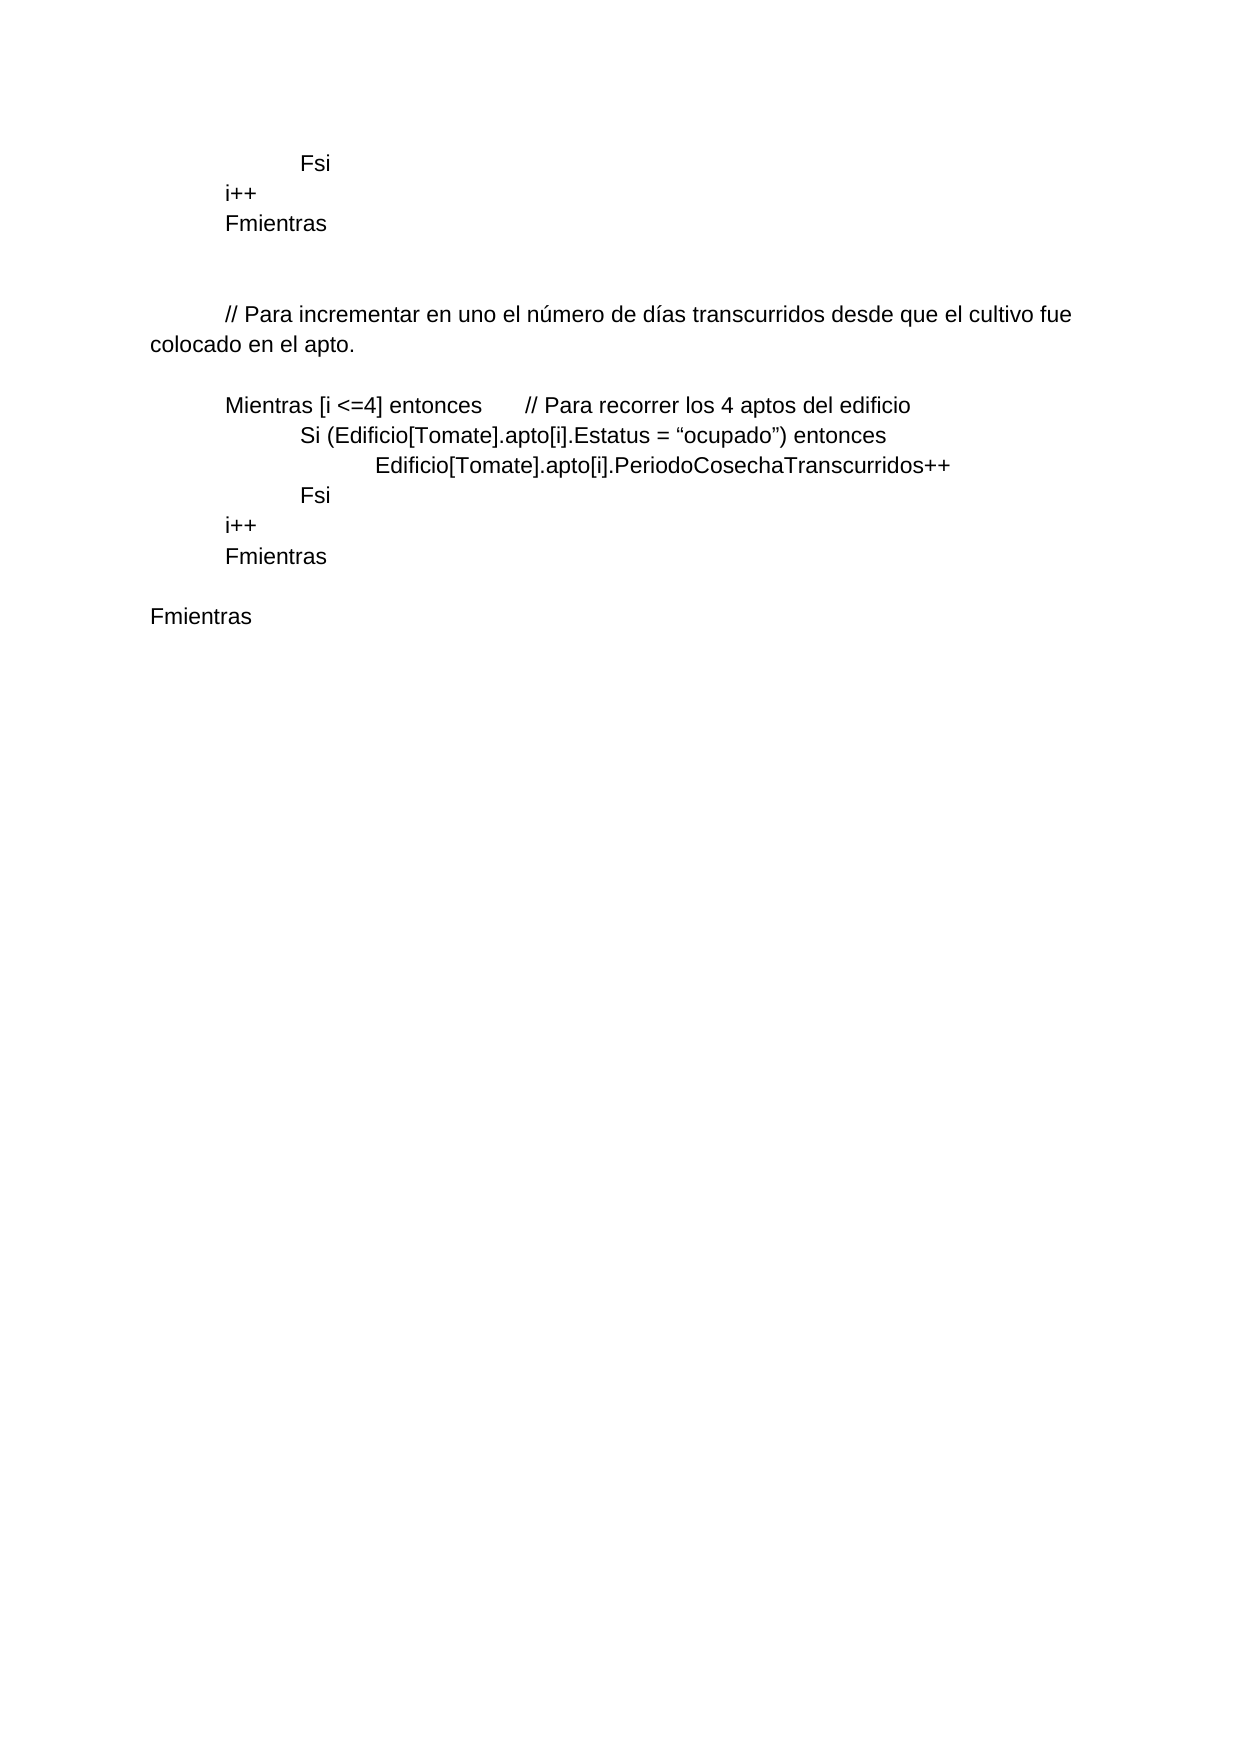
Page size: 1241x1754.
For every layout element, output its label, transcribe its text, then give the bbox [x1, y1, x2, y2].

text Fmientras [225, 543, 1090, 569]
text Si (Edificio[Tomate].apto[i].Estatus = “ocupado”) entonces [225, 422, 1090, 448]
text Fsi [225, 150, 1090, 176]
text Fmientras [150, 603, 1090, 629]
text Mientras [i <=4] entonces // Para recorrer los 4 aptos del edificio [150, 392, 1090, 418]
text i++ [225, 512, 1090, 539]
text Fmientras [225, 210, 1090, 237]
text i++ [225, 180, 1090, 207]
text Fsi [300, 482, 1090, 509]
text Edificio[Tomate].apto[i].PeriodoCosechaTranscurridos++ [300, 452, 1090, 478]
text // Para incrementar en uno el número de días transcurridos desde que el cultivo fue colocado en el apto. [150, 301, 1090, 358]
